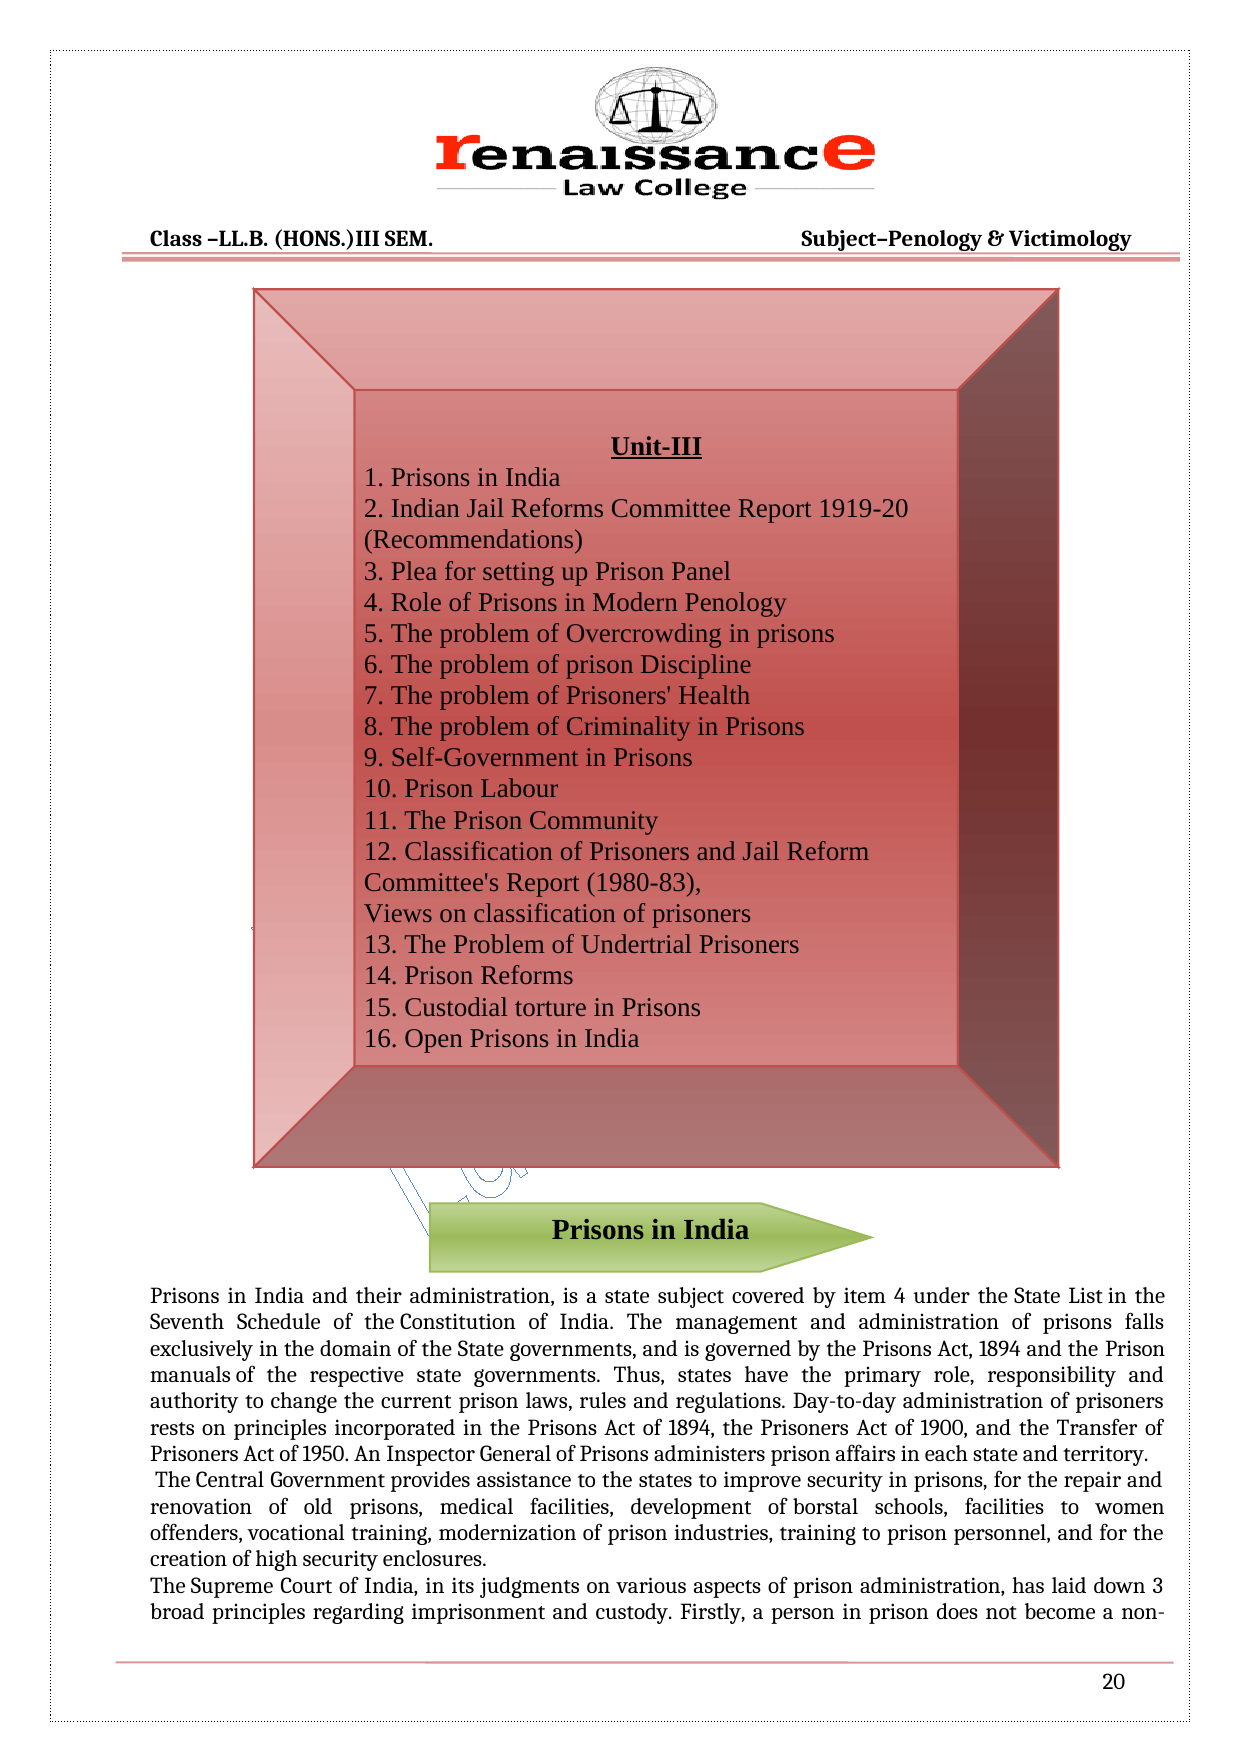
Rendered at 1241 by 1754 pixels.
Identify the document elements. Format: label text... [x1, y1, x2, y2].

picture [412, 65, 903, 200]
text The Central Government provides assistance to the states to improve security in prisons, for the repair and renovation of old prisons, medical facilities, development of borstal schools, facilities to women offenders, vocational training, modernization of prison industries, training to prison personnel, and for the creation of high security enclosures. [150, 1467, 1165, 1572]
text Prisons in India and their administration, is a state subject covered by item 4 under the State List in the Seventh Schedule of the Constitution of India. The management and administration of prisons falls exclusively in the domain of the State governments, and is governed by the Prisons Act, 1894 and the Prison manuals of the respective state governments. Thus, states have the primary role, responsibility and authority to change the current prison laws, rules and regulations. Day-to-day administration of prisoners rests on principles incorporated in the Prisons Act of 1894, the Prisoners Act of 1900, and the Transfer of Prisoners Act of 1950. An Inspector General of Prisons administers prison affairs in each state and territory. [150, 1283, 1165, 1467]
